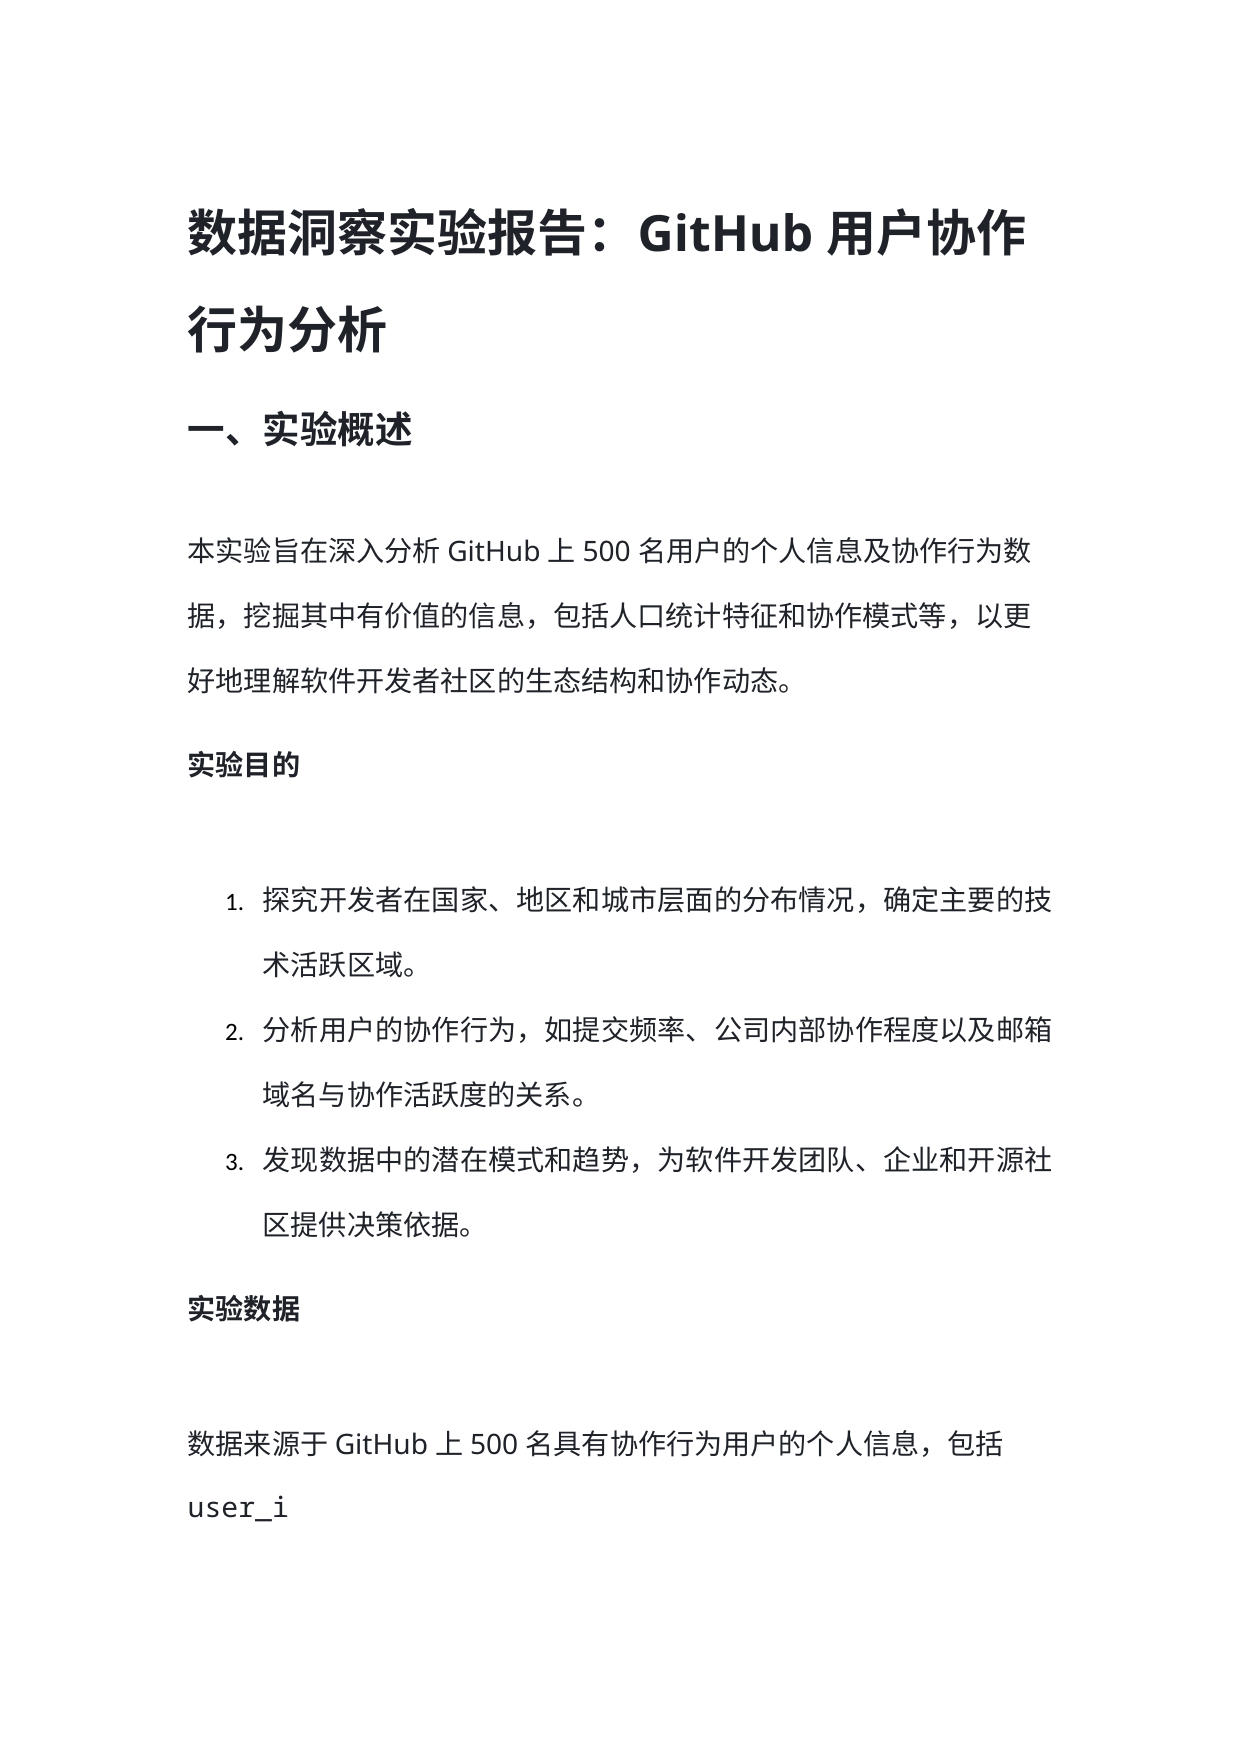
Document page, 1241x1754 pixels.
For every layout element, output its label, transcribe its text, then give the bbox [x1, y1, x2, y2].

list 探究开发者在国家、地区和城市层面的分布情况，确定主要的技术活跃区域。 [225, 866, 1053, 996]
text 本实验旨在深入分析 GitHub 上 500 名用户的个人信息及协作行为数据，挖掘其中有价值的信息，包括人口统计特征和协作模式等，以更好地理解软件开发者社区的生态结构和协作动态。 [187, 517, 1053, 712]
subtitle 数据洞察实验报告：GitHub 用户协作行为分析 [187, 181, 1053, 376]
list 发现数据中的潜在模式和趋势，为软件开发团队、企业和开源社区提供决策依据。 [225, 1126, 1053, 1256]
list 分析用户的协作行为，如提交频率、公司内部协作程度以及邮箱域名与协作活跃度的关系。 [225, 996, 1053, 1126]
subtitle 实验数据 [187, 1274, 1053, 1339]
subtitle 一、实验概述 [187, 394, 1053, 459]
subtitle 实验目的 [187, 731, 1053, 796]
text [187, 1409, 1053, 1539]
